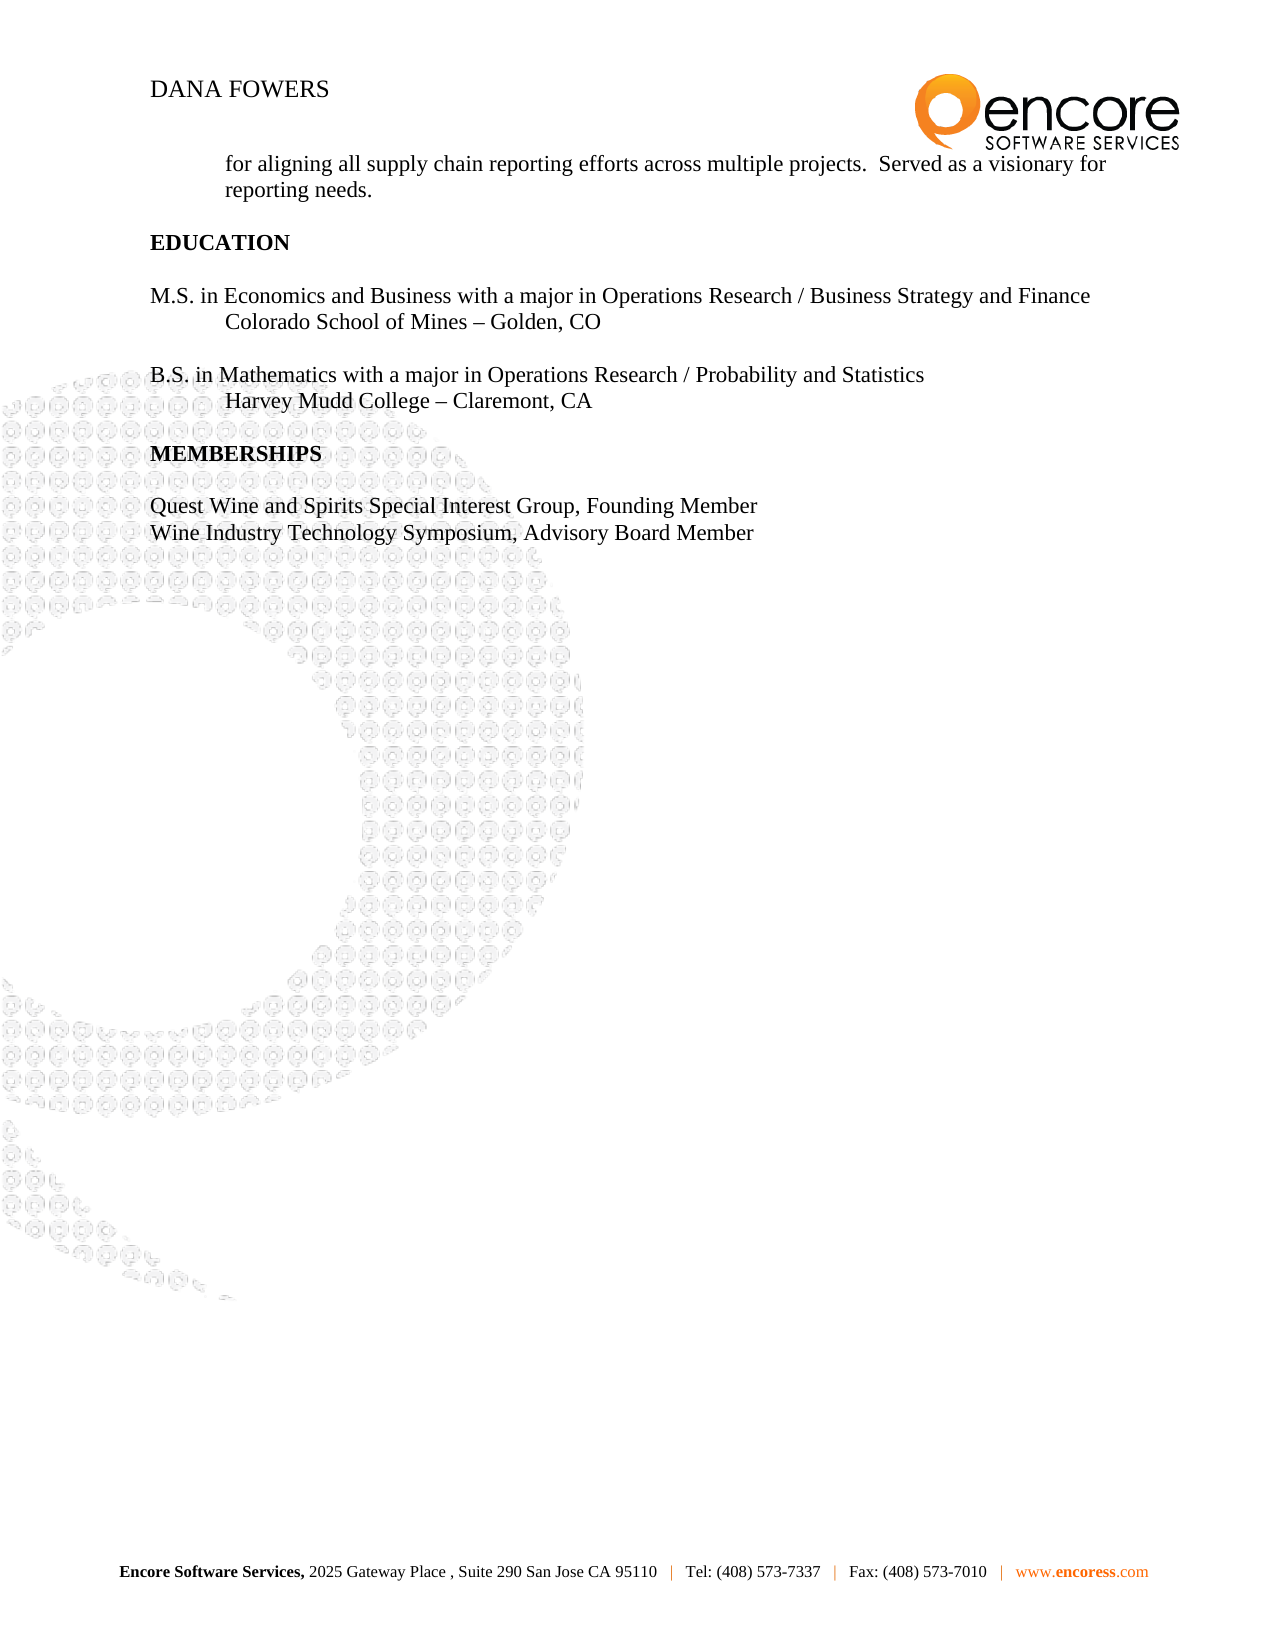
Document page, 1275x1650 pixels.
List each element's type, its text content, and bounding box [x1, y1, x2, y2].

text Harvey Mudd College – Claremont, CA [150, 387, 1125, 413]
text Colorado School of Mines – Golden, CO [225, 308, 1125, 334]
text M.S. in Economics and Business with a major in Operations Research / Business Strategy and Finance [150, 282, 1125, 308]
text Quest Wine and Spirits Special Interest Group, Founding Member [150, 493, 1125, 519]
subtitle EDUCATION [150, 229, 1125, 255]
text Wine Industry Technology Symposium, Advisory Board Member [150, 519, 1125, 545]
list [187, 150, 1125, 203]
picture [911, 71, 1186, 154]
text B.S. in Mathematics with a major in Operations Research / Probability and Statistics [150, 361, 1125, 387]
picture [0, 349, 607, 1311]
subtitle MEMBERSHIPS [150, 440, 1125, 466]
